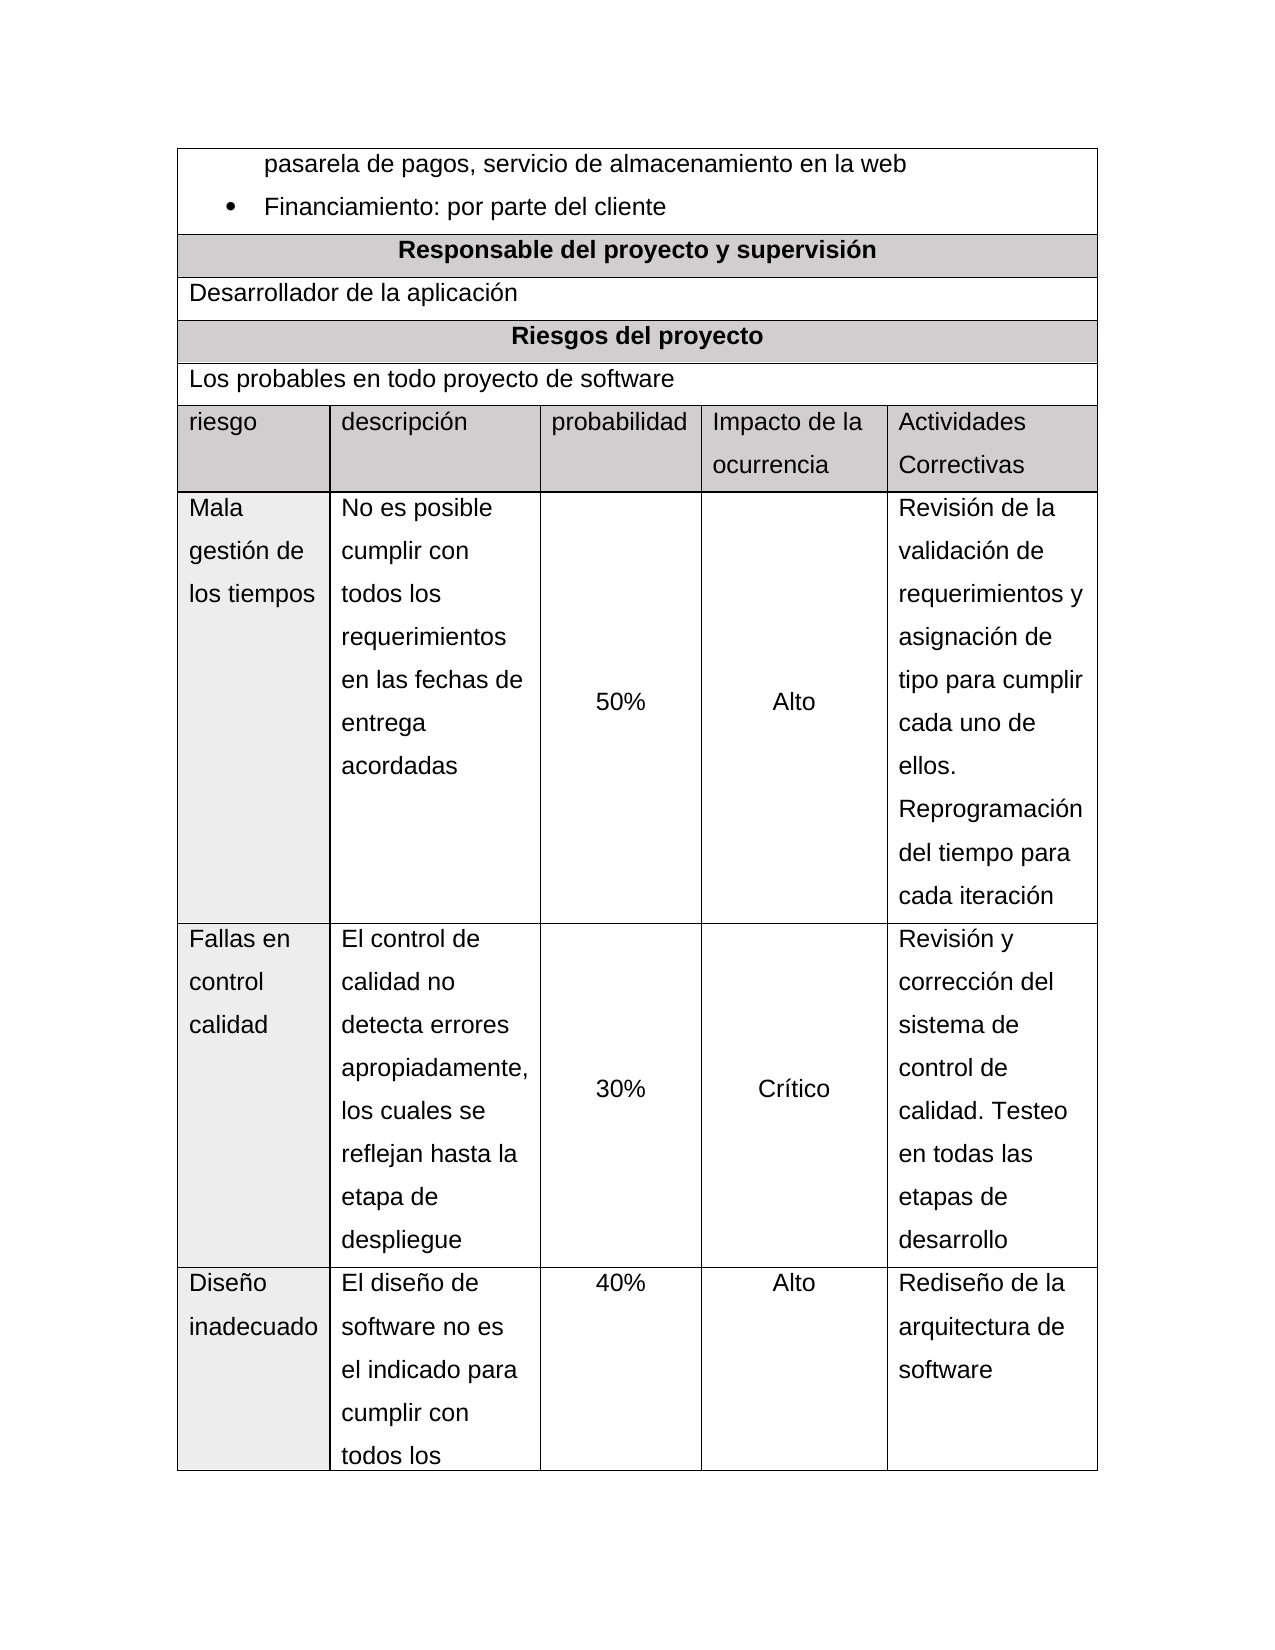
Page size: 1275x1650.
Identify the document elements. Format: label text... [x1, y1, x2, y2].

table_cell Fallas en control calidad [178, 924, 329, 1267]
table_cell probabilidad [541, 406, 701, 491]
table_cell 30% [541, 924, 701, 1267]
table_cell 40% [541, 1268, 701, 1469]
table_cell Crítico [702, 924, 887, 1267]
table_cell 50% [541, 493, 701, 922]
table_cell Impacto de la ocurrencia [702, 406, 887, 491]
table_cell Alto [702, 493, 887, 922]
table_cell Los probables en todo proyecto de software [178, 364, 1097, 405]
table_cell Desarrollador de la aplicación [178, 278, 1097, 319]
table_cell descripción [331, 406, 540, 491]
table_cell Mala gestión de los tiempos [178, 493, 329, 922]
table_cell Responsable del proyecto y supervisión [178, 235, 1097, 277]
table_cell riesgo [178, 406, 329, 491]
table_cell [888, 1268, 1097, 1469]
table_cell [178, 149, 1097, 234]
table_cell Actividades Correctivas [888, 406, 1097, 491]
table_cell Revisión de la validación de requerimientos y asignación de tipo para cumplir cada uno de ellos. Reprogramación del tiempo para cada iteración [888, 493, 1097, 922]
table_cell El control de calidad no detecta errores apropiadamente, los cuales se reflejan hasta la etapa de despliegue [331, 924, 540, 1267]
table_cell Alto [702, 1268, 887, 1469]
table_cell Diseño inadecuado [178, 1268, 329, 1469]
table_cell Revisión y corrección del sistema de control de calidad. Testeo en todas las etapas de desarrollo [888, 924, 1097, 1267]
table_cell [331, 1268, 540, 1469]
table_cell No es posible cumplir con todos los requerimientos en las fechas de entrega acordadas [331, 493, 540, 922]
table_cell Riesgos del proyecto [178, 321, 1097, 362]
